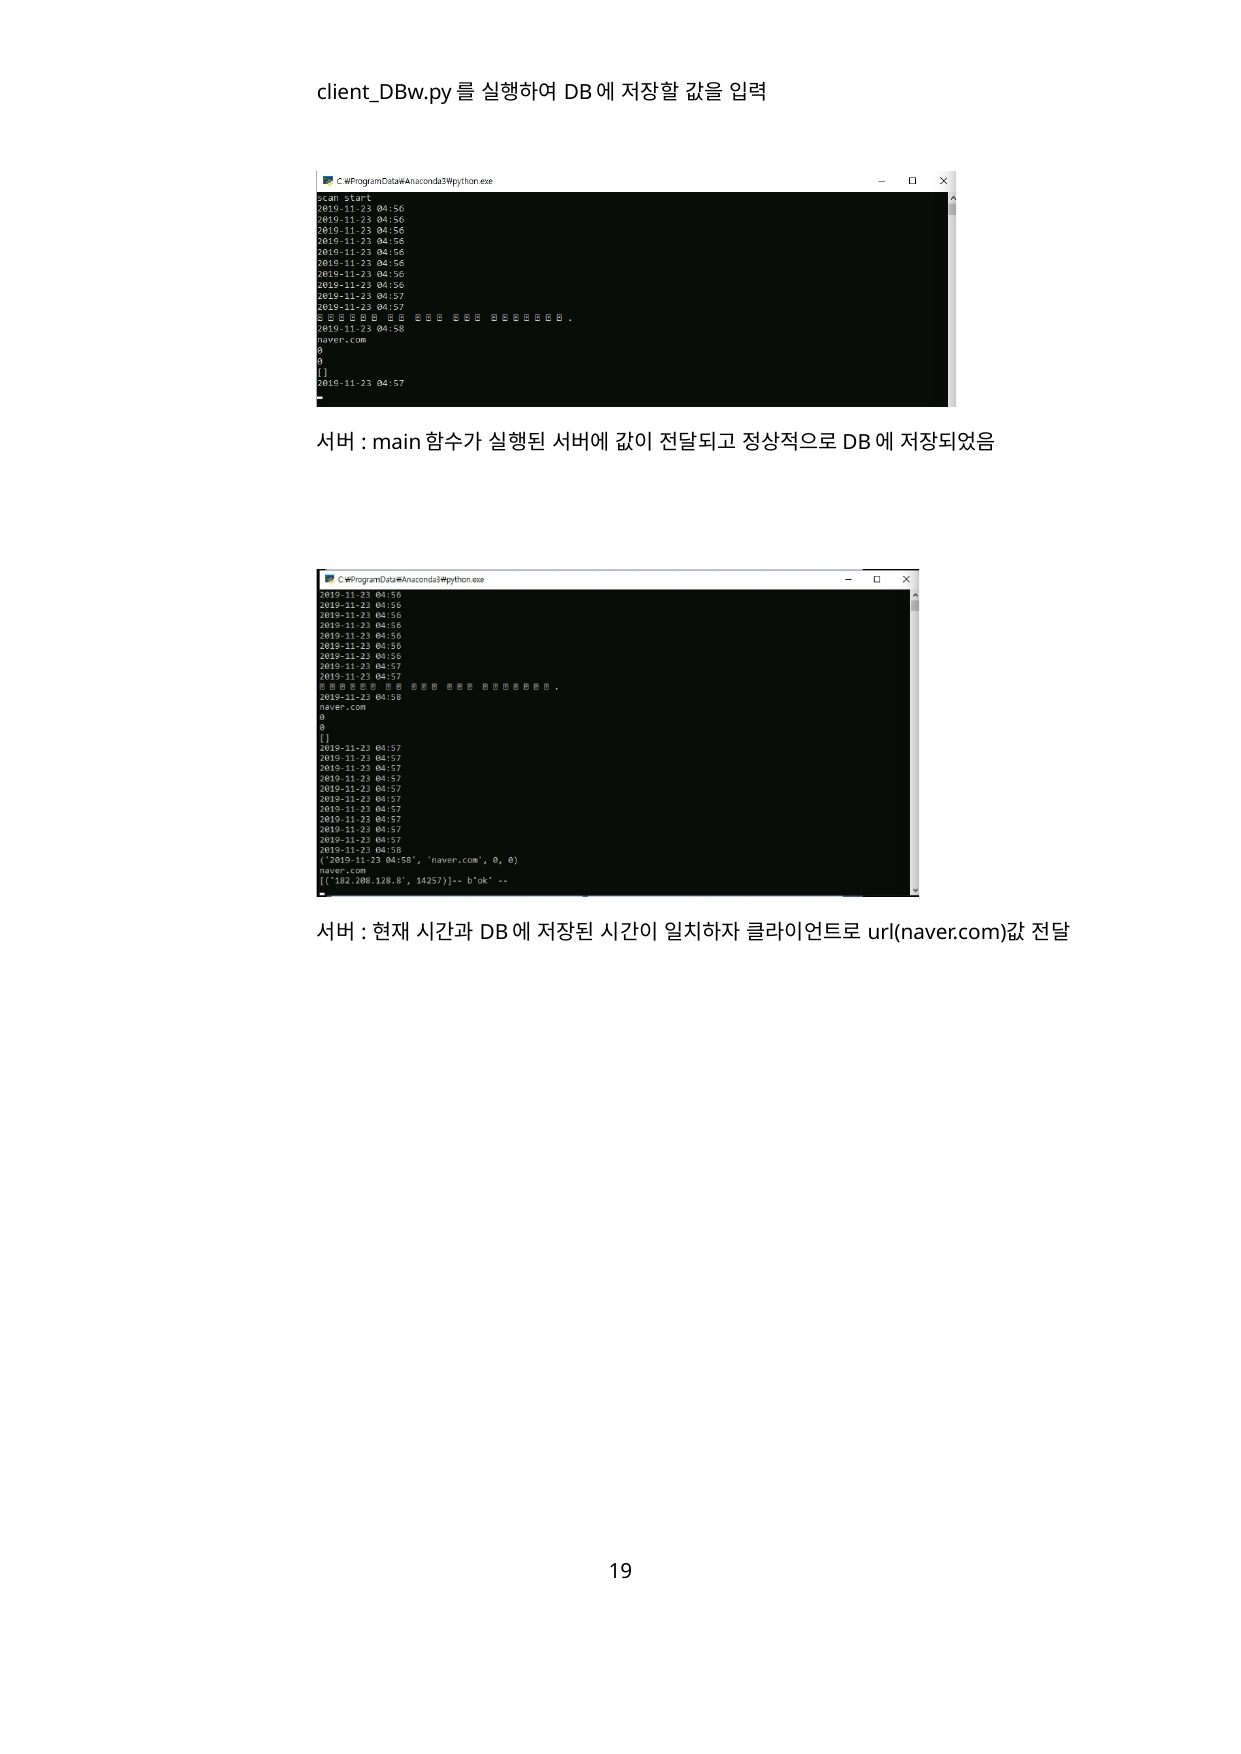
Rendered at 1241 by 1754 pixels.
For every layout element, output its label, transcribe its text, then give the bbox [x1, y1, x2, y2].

picture [316, 569, 920, 897]
list 서버 : 현재 시간과 DB에 저장된 시간이 일치하자 클라이언트로 url(naver.com)값 전달 [317, 916, 1165, 946]
list 서버 : main함수가 실행된 서버에 값이 전달되고 정상적으로DB에 저장되었음 [317, 425, 1165, 455]
picture [316, 171, 957, 407]
list client_DBw.py를 실행하여 DB에 저장할 값을 입력 [317, 75, 1165, 105]
